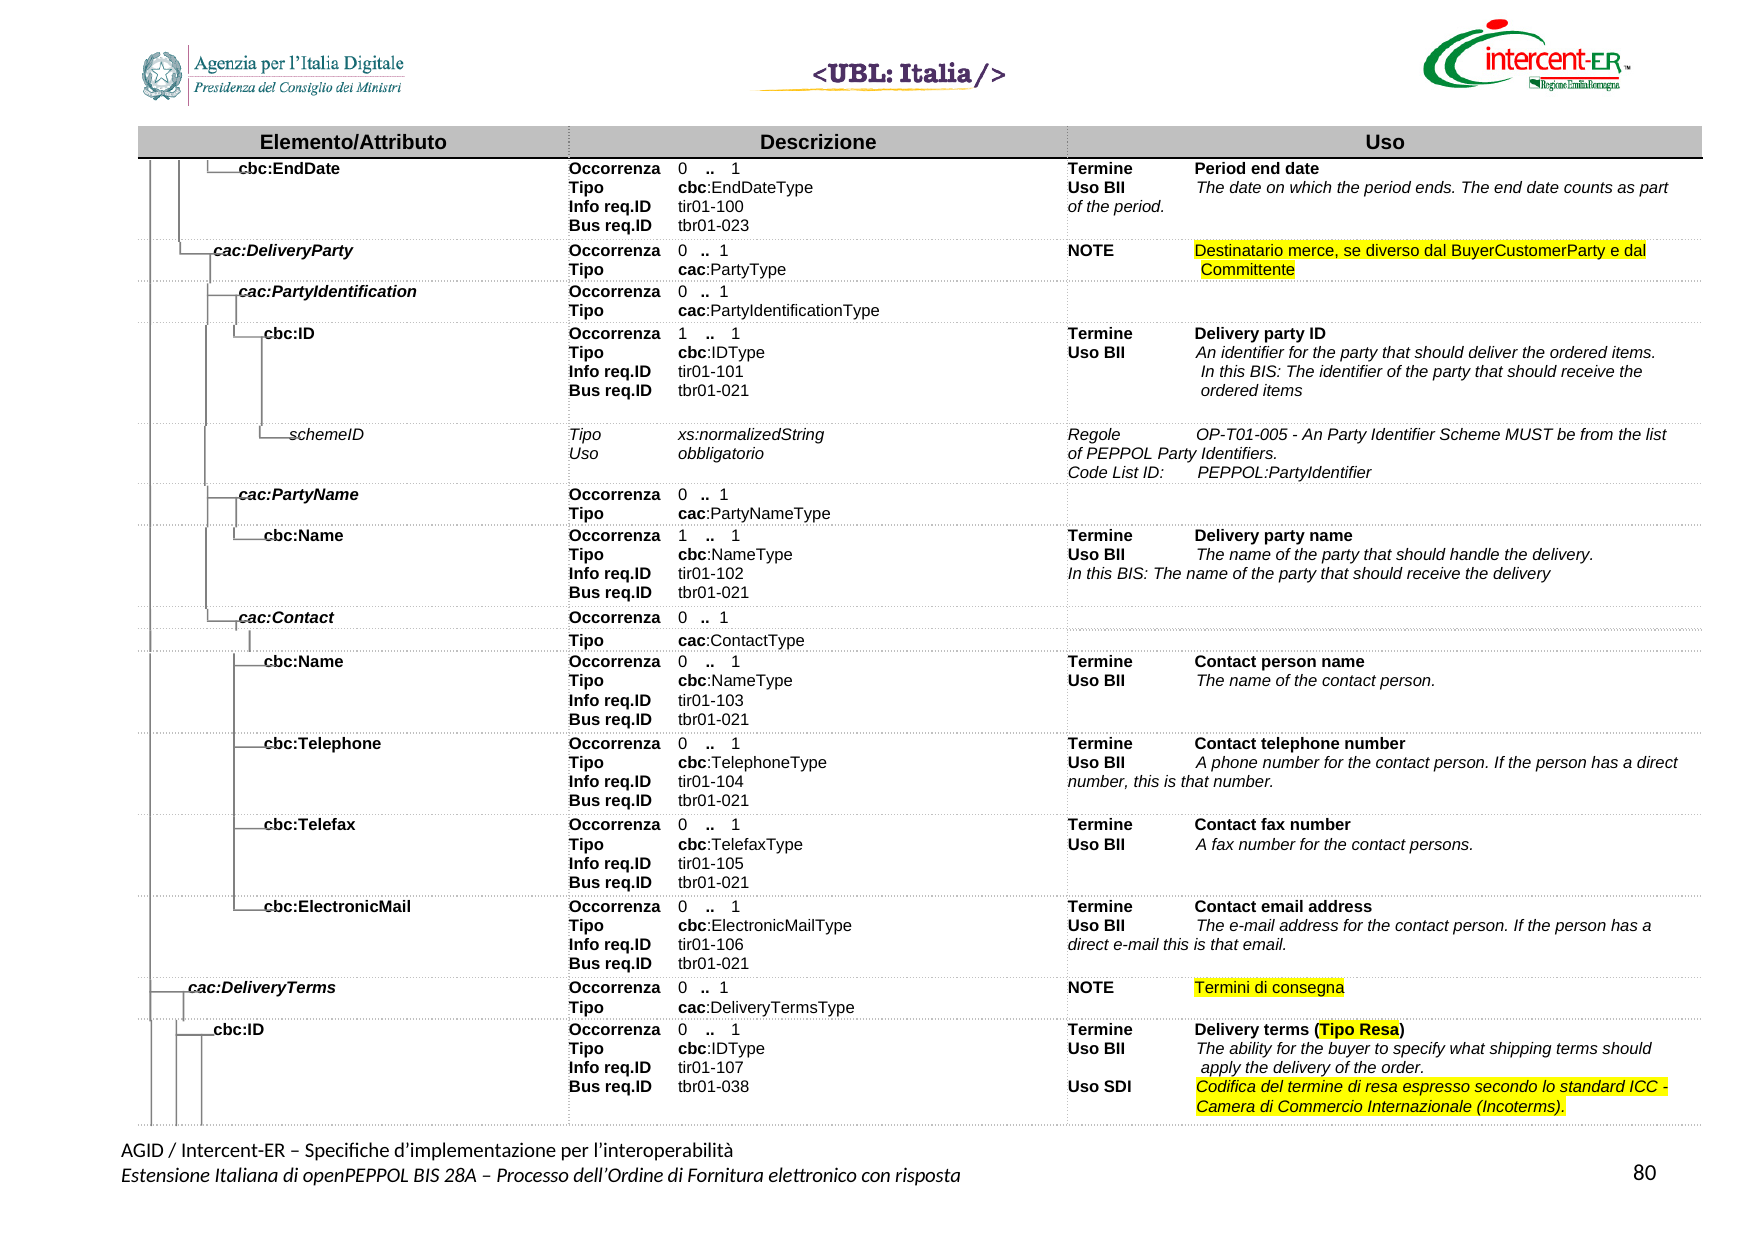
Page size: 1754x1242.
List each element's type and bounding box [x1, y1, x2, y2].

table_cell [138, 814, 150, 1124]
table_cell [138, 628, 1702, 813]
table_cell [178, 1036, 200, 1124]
picture [1412, 6, 1637, 106]
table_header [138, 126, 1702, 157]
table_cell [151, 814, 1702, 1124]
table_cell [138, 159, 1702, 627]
picture [749, 59, 1028, 101]
picture [137, 45, 408, 106]
